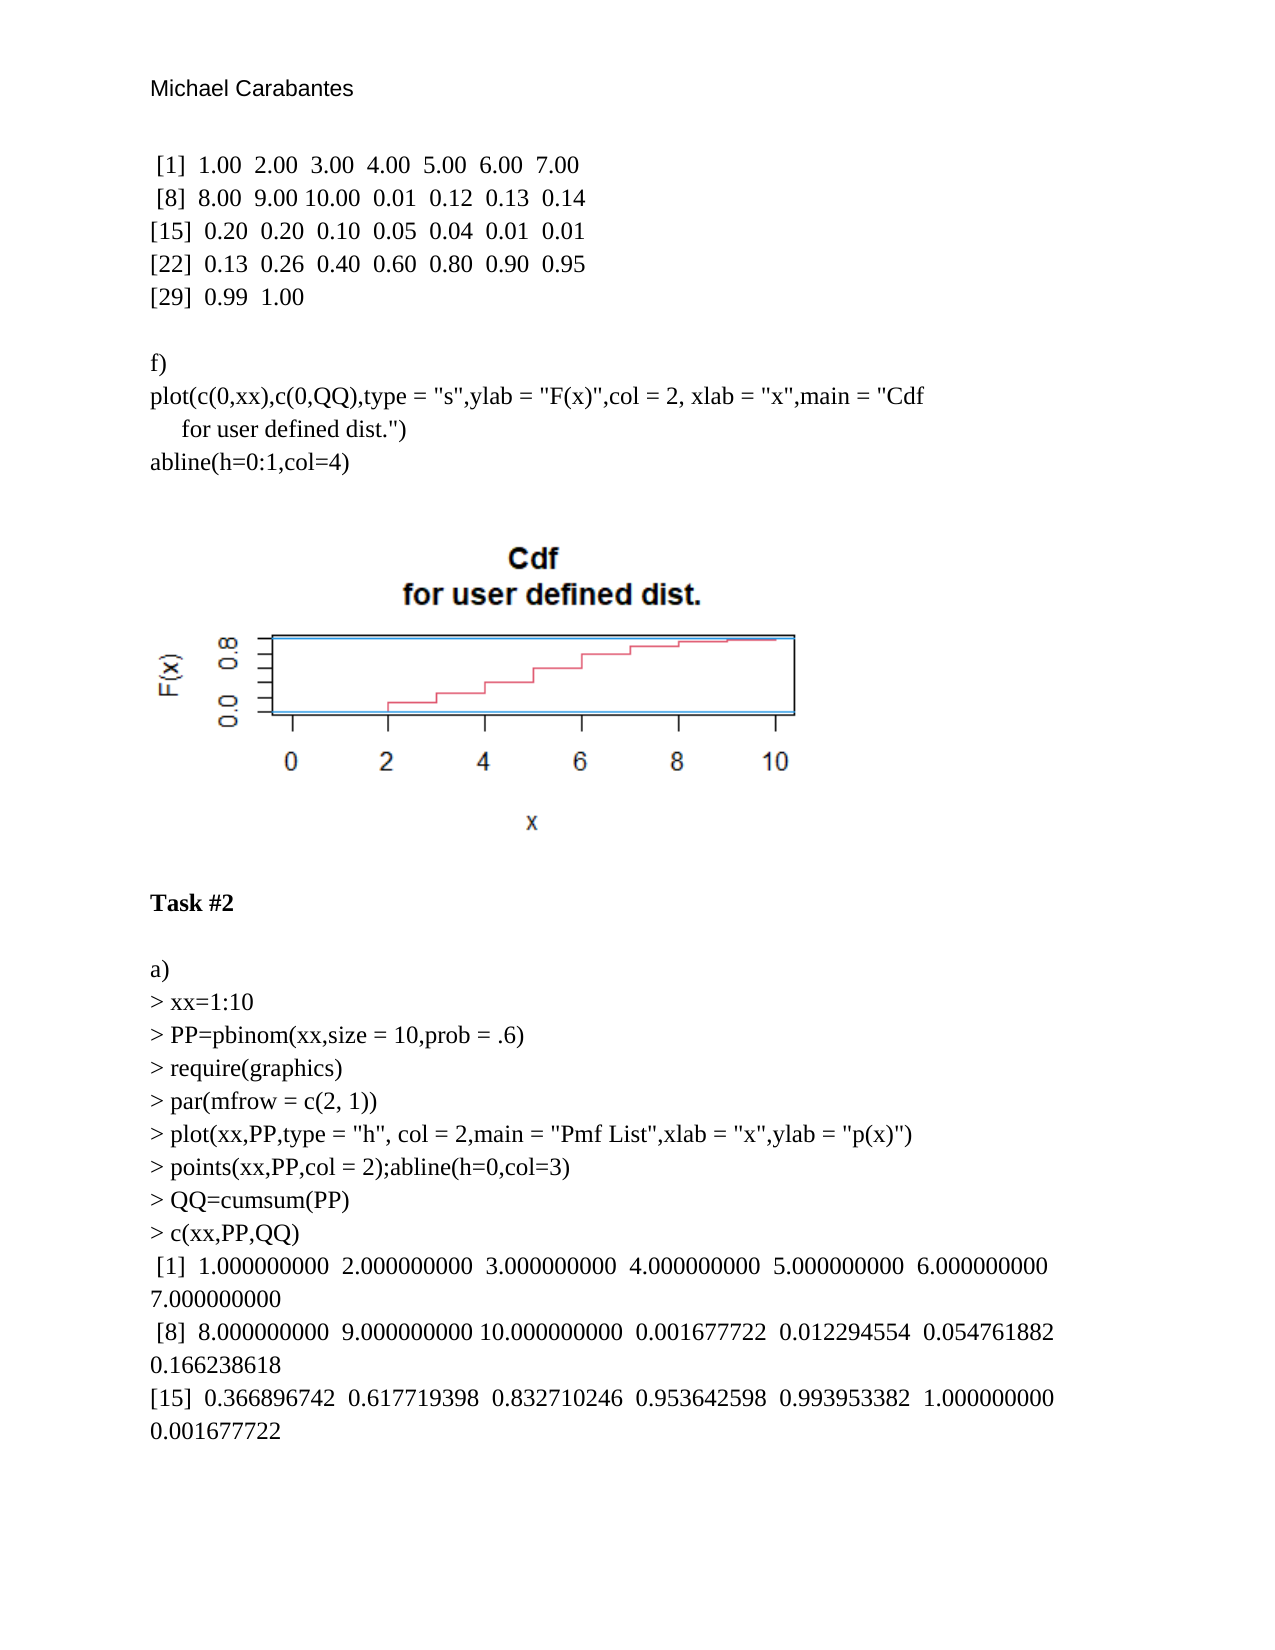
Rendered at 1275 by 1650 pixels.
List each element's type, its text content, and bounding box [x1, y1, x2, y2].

text [8] 8.00 9.00 10.00 0.01 0.12 0.13 0.14 [150, 183, 1125, 212]
text [8] 8.000000000 9.000000000 10.000000000 0.001677722 0.012294554 0.054761882 0.166238618 [150, 1317, 1125, 1379]
text > par(mfrow = c(2, 1)) [150, 1086, 1125, 1115]
text > plot(xx,PP,type = "h", col = 2,main = "Pmf List",xlab = "x",ylab = "p(x)") [150, 1119, 1125, 1148]
text plot(c(0,xx),c(0,QQ),type = "s",ylab = "F(x)",col = 2, xlab = "x",main = "Cdf [150, 381, 1125, 410]
picture [150, 513, 858, 852]
text [15] 0.20 0.20 0.10 0.05 0.04 0.01 0.01 [150, 216, 1125, 245]
text > c(xx,PP,QQ) [150, 1218, 1125, 1247]
text f) [150, 348, 1125, 377]
text [22] 0.13 0.26 0.40 0.60 0.80 0.90 0.95 [150, 249, 1125, 278]
text > PP=pbinom(xx,size = 10,prob = .6) [150, 1020, 1125, 1049]
text [1] 1.00 2.00 3.00 4.00 5.00 6.00 7.00 [150, 150, 1125, 179]
text a) [150, 954, 1125, 983]
text > points(xx,PP,col = 2);abline(h=0,col=3) [150, 1152, 1125, 1181]
text > xx=1:10 [150, 987, 1125, 1016]
text Task #2 [150, 888, 1125, 917]
text [15] 0.366896742 0.617719398 0.832710246 0.953642598 0.993953382 1.000000000 0.001677722 [150, 1383, 1125, 1445]
text > QQ=cumsum(PP) [150, 1185, 1125, 1214]
text > require(graphics) [150, 1053, 1125, 1082]
text [29] 0.99 1.00 [150, 282, 1125, 311]
text [1] 1.000000000 2.000000000 3.000000000 4.000000000 5.000000000 6.000000000 7.000000000 [150, 1251, 1125, 1313]
text for user defined dist.") [150, 414, 1125, 443]
text abline(h=0:1,col=4) [150, 447, 1125, 476]
